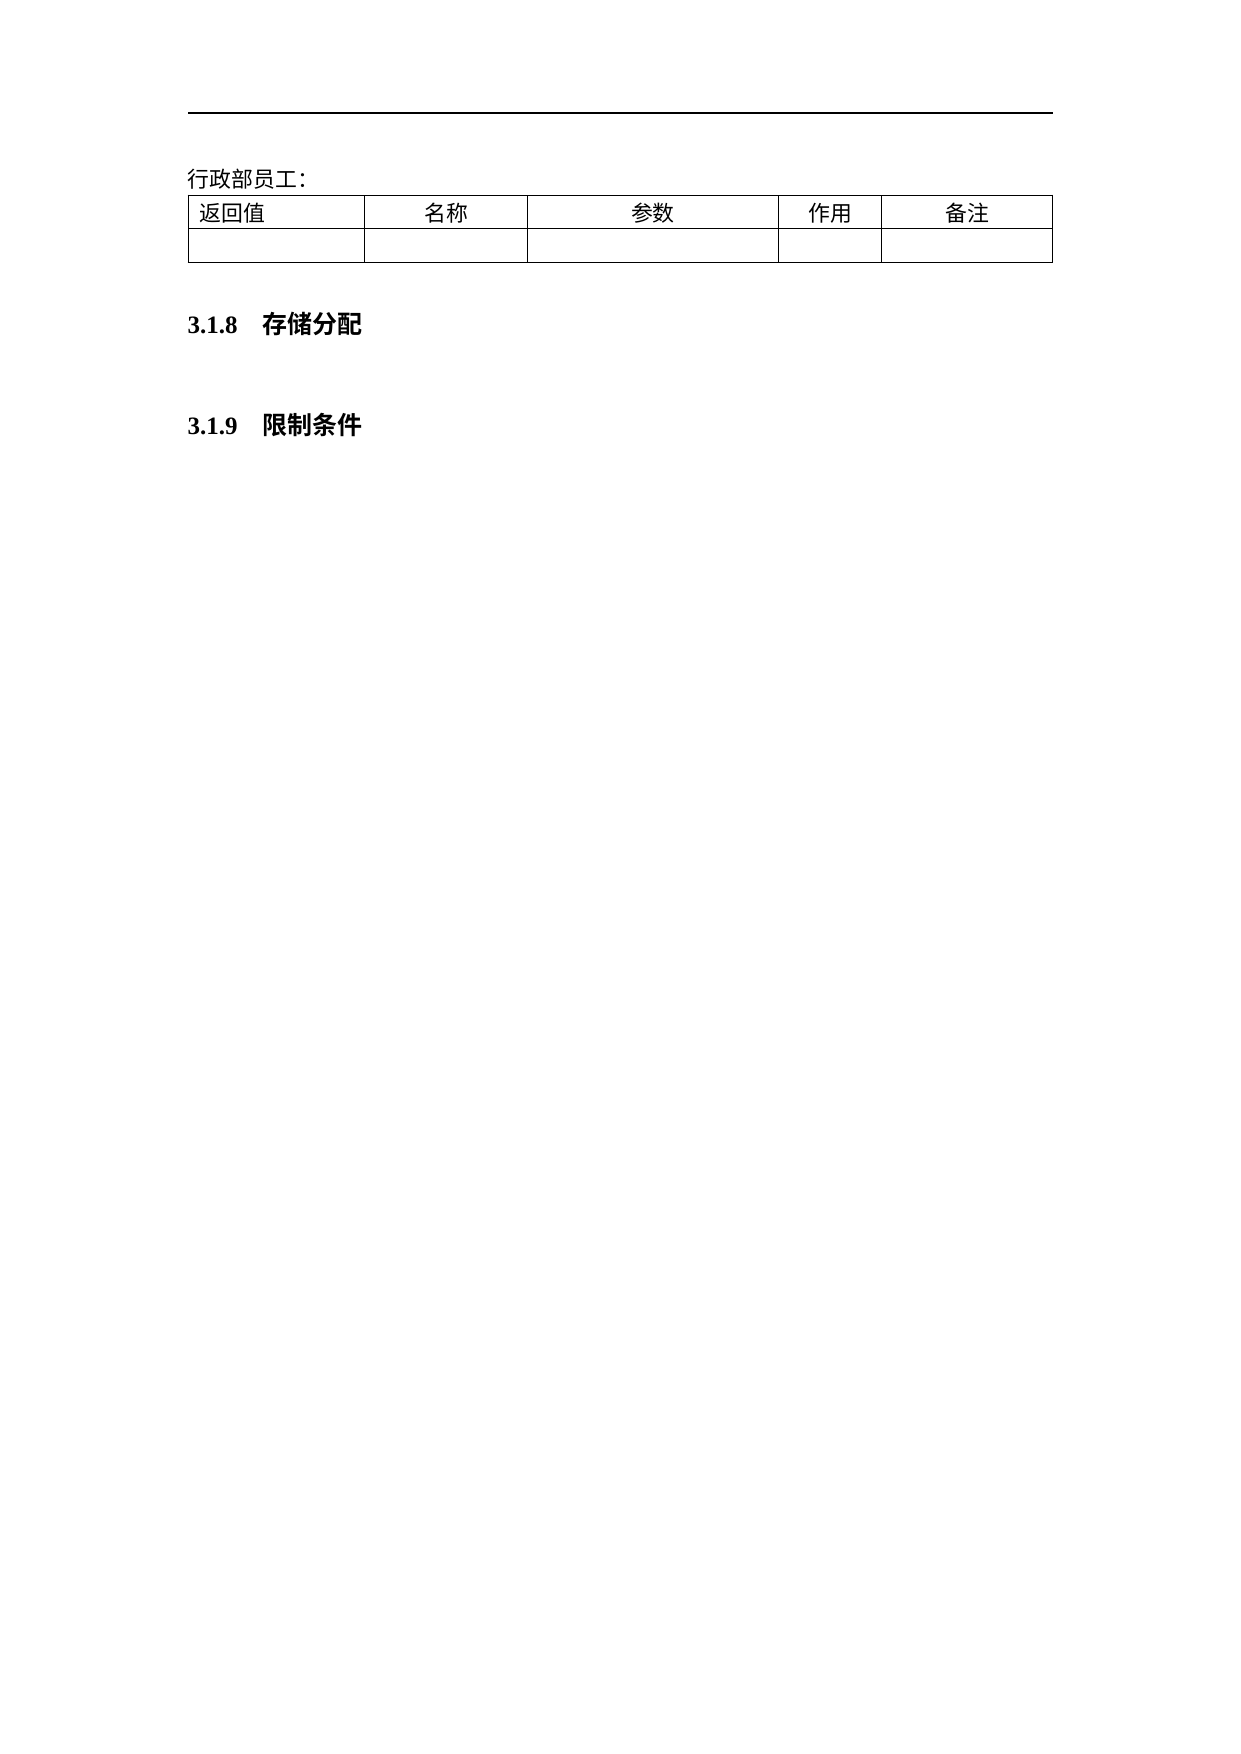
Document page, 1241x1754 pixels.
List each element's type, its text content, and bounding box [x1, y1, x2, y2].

table_cell [189, 229, 364, 262]
subtitle 限制条件 [187, 391, 1053, 456]
table_header 备注 [882, 196, 1052, 228]
table_cell [365, 229, 527, 262]
table_header 返回值 [189, 196, 364, 228]
table_header 名称 [365, 196, 527, 228]
table_header 参数 [528, 196, 778, 228]
table_cell [528, 229, 778, 262]
text 行政部员工： [187, 162, 1053, 194]
table_cell [779, 229, 881, 262]
subtitle 存储分配 [187, 290, 1053, 355]
table_header 作用 [779, 196, 881, 228]
table_cell [882, 229, 1052, 262]
